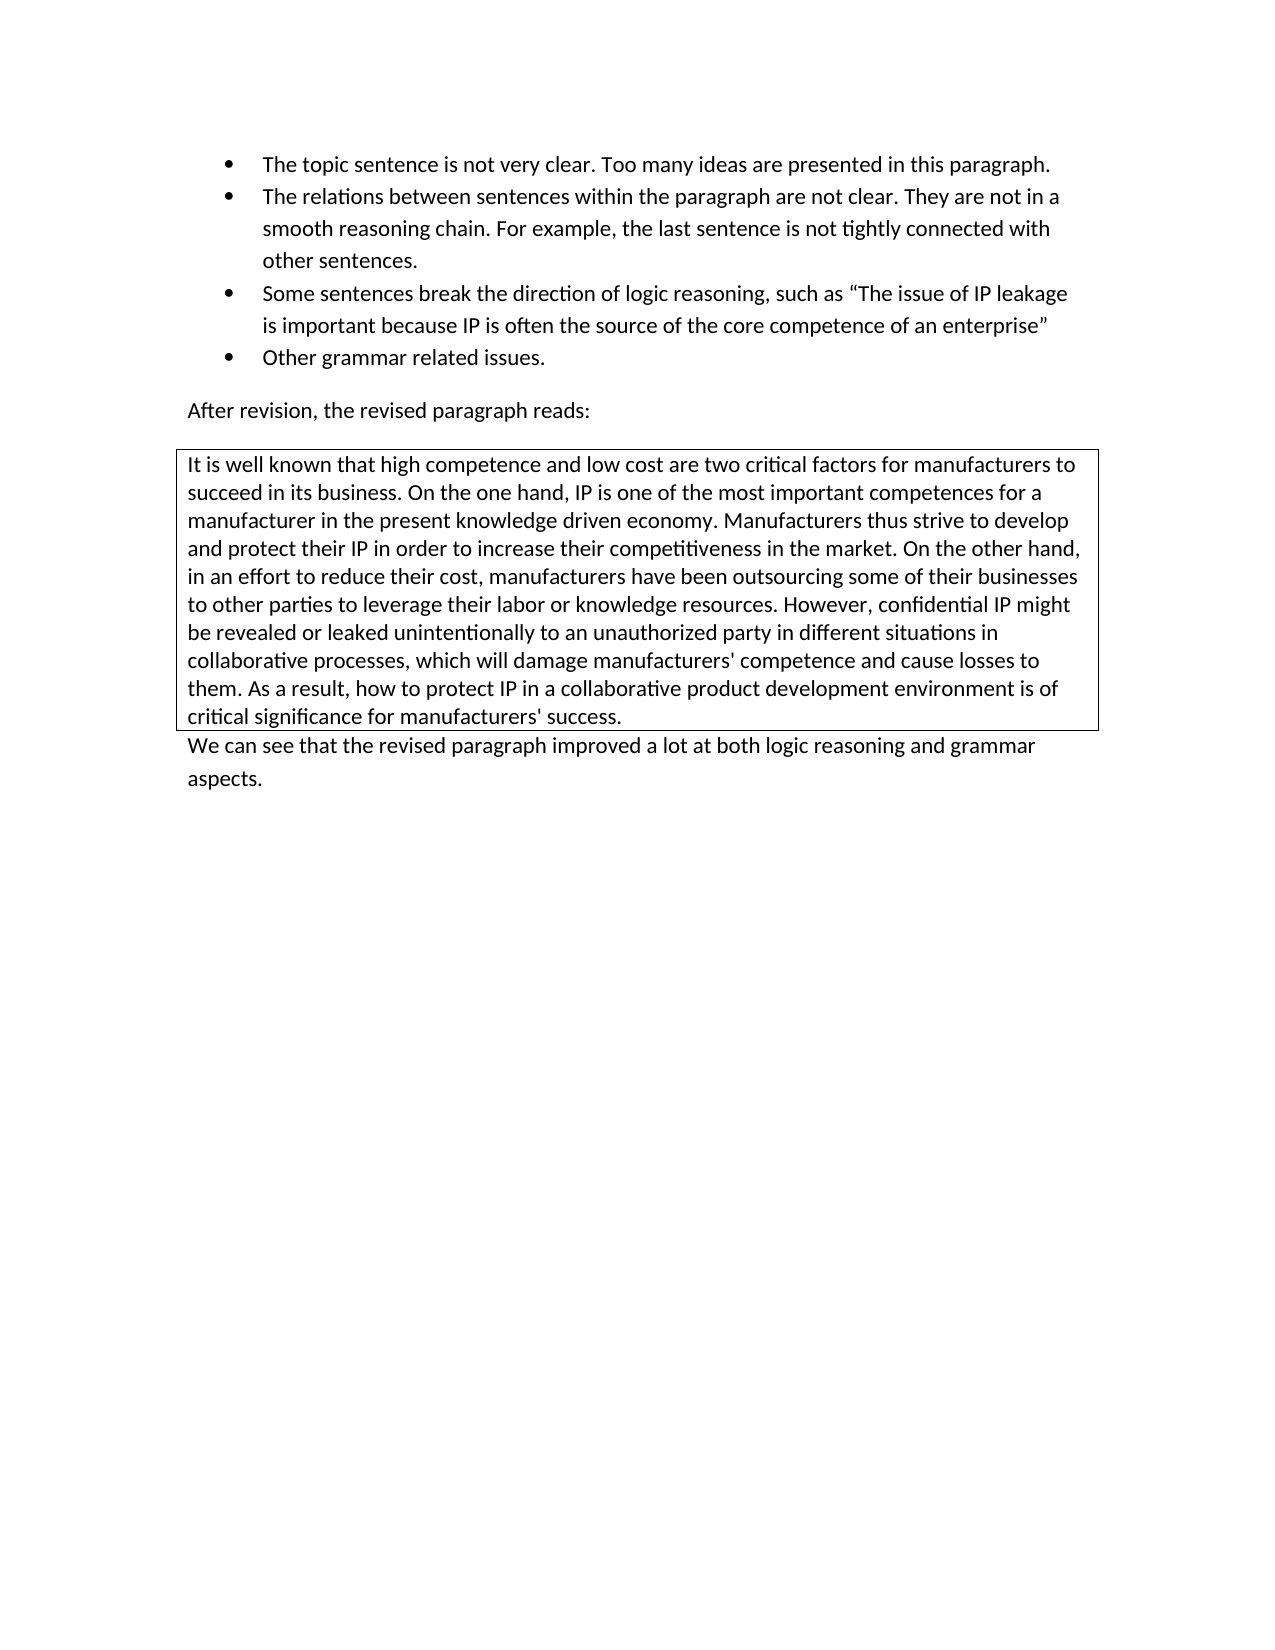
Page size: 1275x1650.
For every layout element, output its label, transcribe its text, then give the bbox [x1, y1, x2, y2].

text After revision, the revised paragraph reads: [187, 396, 1087, 424]
list The relations between sentences within the paragraph are not clear. They are not in a smooth reasoning chain. For example, the last sentence is not tightly connected with other sentences. [225, 182, 1087, 274]
list Other grammar related issues. [225, 343, 1087, 371]
table_header It is well known that high competence and low cost are two critical factors for manufacturers to succeed in its business. On the one hand, IP is one of the most important competences for a manufacturer in the present knowledge driven economy. Manufacturers thus strive to develop and protect their IP in order to increase their competitiveness in the market. On the other hand, in an effort to reduce their cost, manufacturers have been outsourcing some of their businesses to other parties to leverage their labor or knowledge resources. However, confidential IP might be revealed or leaked unintentionally to an unauthorized party in different situations in collaborative processes, which will damage manufacturers' competence and cause losses to them. As a result, how to protect IP in a collaborative product development environment is of critical significance for manufacturers' success. [177, 450, 1098, 730]
list Some sentences break the direction of logic reasoning, such as “The issue of IP leakage is important because IP is often the source of the core competence of an enterprise” [225, 279, 1087, 339]
text We can see that the revised paragraph improved a lot at both logic reasoning and grammar aspects. [187, 731, 1087, 792]
list The topic sentence is not very clear. Too many ideas are presented in this paragraph. [225, 150, 1087, 178]
